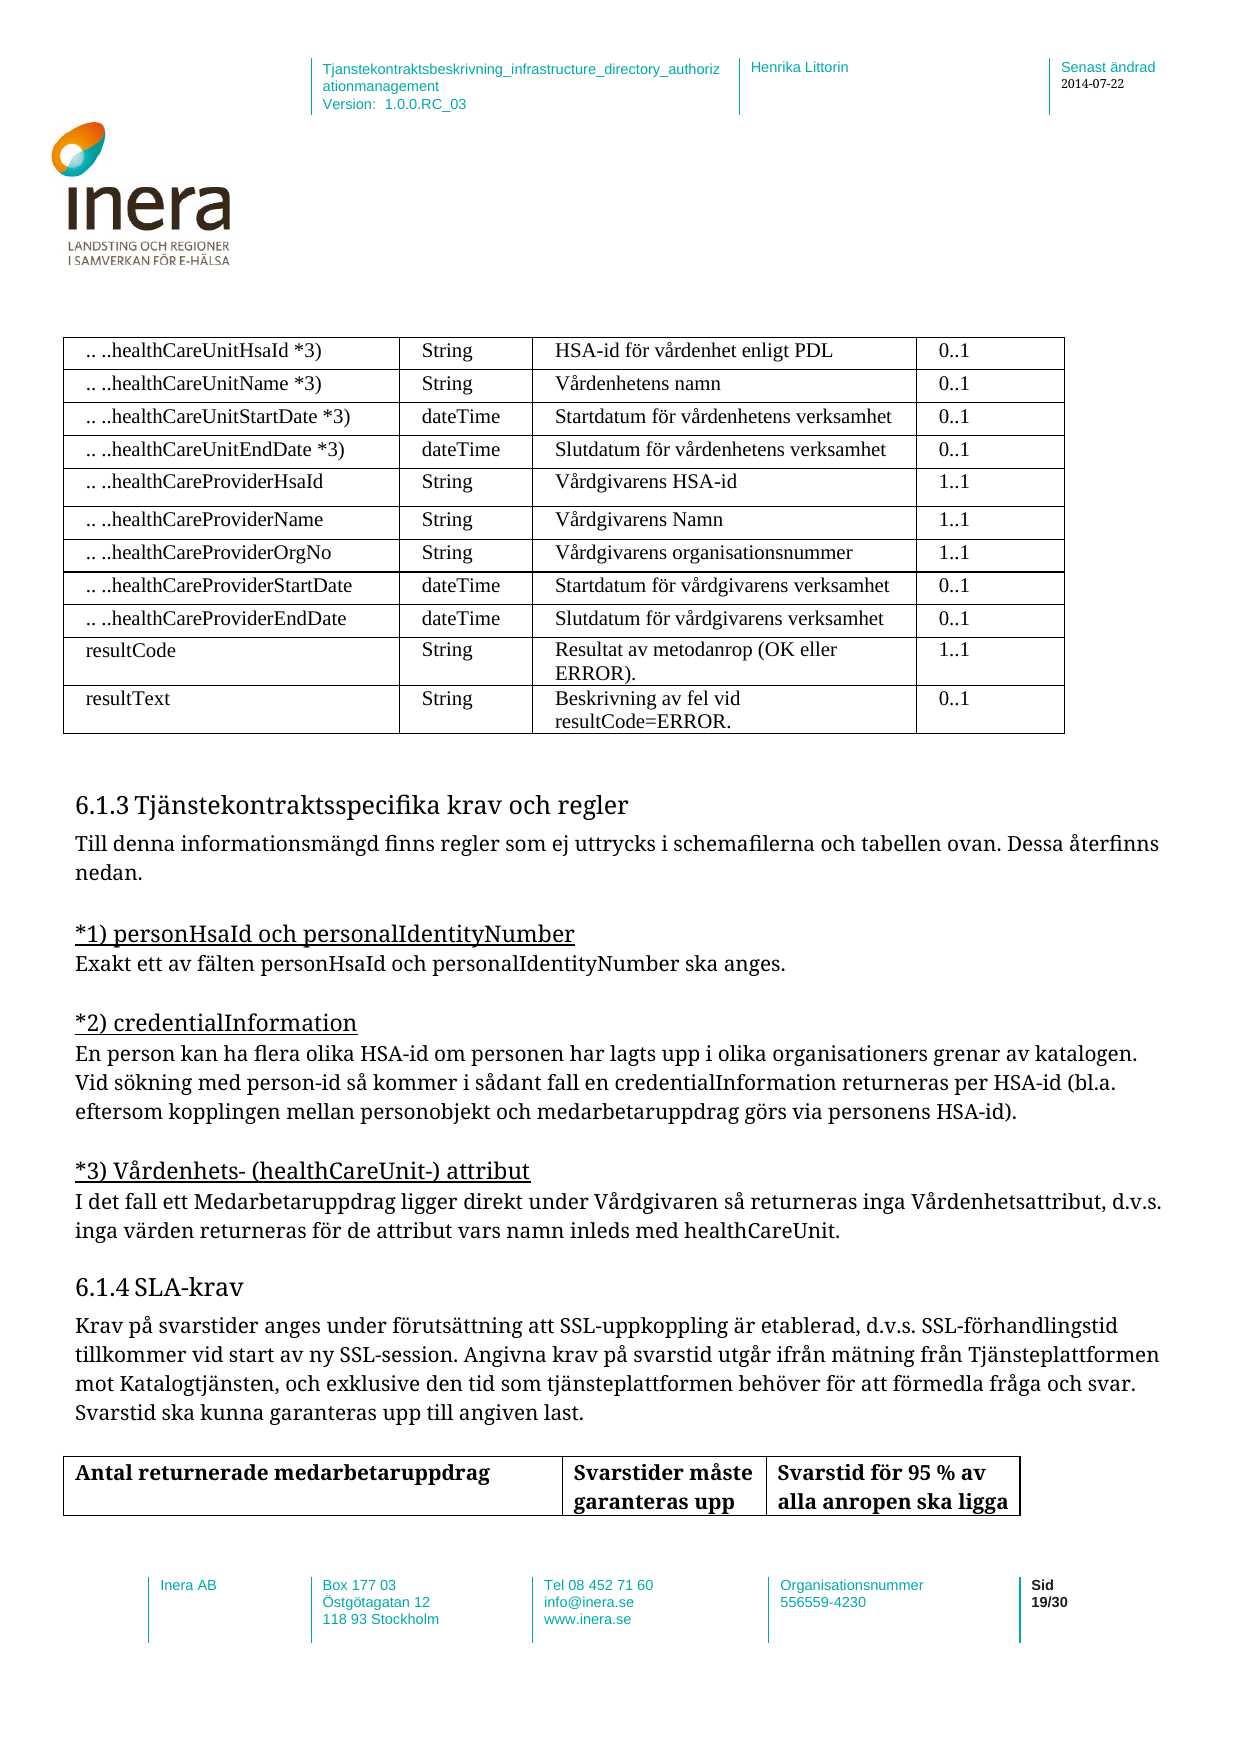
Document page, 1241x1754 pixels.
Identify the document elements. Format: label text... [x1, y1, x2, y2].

table_cell Resultat av metodanrop (OK eller ERROR). [533, 638, 916, 685]
text I det fall ett Medarbetaruppdrag ligger direkt under Vårdgivaren så returneras inga Vårdenhetsattribut, d.v.s. inga värden returneras för de attribut vars namn inleds med healthCareUnit. [75, 1186, 1165, 1245]
table_cell Beskrivning av fel vid resultCode=ERROR. [533, 686, 916, 733]
table_cell String [400, 638, 532, 685]
table_cell String [400, 686, 532, 733]
table_header Antal returnerade medarbetaruppdrag [64, 1457, 562, 1515]
table_cell .. ..healthCareUnitEndDate *3) [64, 436, 399, 468]
table_cell .. ..healthCareProviderHsaId [64, 469, 399, 506]
table_cell 1..1 [917, 540, 1064, 571]
table_cell 1..1 [917, 638, 1064, 685]
table_cell dateTime [400, 403, 532, 435]
table_cell 0..1 [917, 436, 1064, 468]
table_cell Vårdenhetens namn [533, 370, 916, 402]
table_cell dateTime [400, 605, 532, 637]
table_cell Vårdgivarens Namn [533, 507, 916, 538]
table_header Svarstid för 95 % av alla anropen ska ligga inom [767, 1457, 1019, 1515]
table_cell resultText [64, 686, 399, 733]
table_cell Vårdgivarens organisationsnummer [533, 540, 916, 571]
table_header Svarstider måste garanteras upp till följande last [563, 1457, 766, 1515]
text *2) credentialInformation [75, 1007, 1165, 1038]
table_cell String [400, 338, 532, 369]
text Krav på svarstider anges under förutsättning att SSL-uppkoppling är etablerad, d.v.s. SSL-förhandlingstid tillkommer vid start av ny SSL-session. Angivna krav på svarstid utgår ifrån mätning från Tjänsteplattformen mot Katalogtjänsten, och exklusive den tid som tjänsteplattformen behöver för att förmedla fråga och svar. [75, 1310, 1165, 1397]
table_cell .. ..healthCareProviderOrgNo [64, 540, 399, 571]
text Vid sökning med person-id så kommer i sådant fall en credentialInformation returneras per HSA-id (bl.a. eftersom kopplingen mellan personobjekt och medarbetaruppdrag görs via personens HSA-id). [75, 1068, 1165, 1126]
table_cell Slutdatum för vårdgivarens verksamhet [533, 605, 916, 637]
table_cell dateTime [400, 436, 532, 468]
table_cell .. ..healthCareUnitStartDate *3) [64, 403, 399, 435]
table_cell String [400, 540, 532, 571]
table_cell 0..1 [917, 573, 1064, 604]
table_cell String [400, 507, 532, 538]
table_cell String [400, 469, 532, 506]
table_cell resultCode [64, 638, 399, 685]
table_cell .. ..healthCareUnitName *3) [64, 370, 399, 402]
table_cell String [400, 370, 532, 402]
table_cell 0..1 [917, 403, 1064, 435]
table_cell .. ..healthCareProviderName [64, 507, 399, 538]
table_cell .. ..healthCareUnitHsaId *3) [64, 338, 399, 369]
table_cell 0..1 [917, 338, 1064, 369]
table_cell 1..1 [917, 507, 1064, 538]
subtitle Tjänstekontraktsspecifika krav och regler [75, 788, 1165, 822]
table_cell Startdatum för vårdgivarens verksamhet [533, 573, 916, 604]
text Svarstid ska kunna garanteras upp till angiven last. [75, 1397, 1165, 1427]
table_cell .. ..healthCareProviderEndDate [64, 605, 399, 637]
table_cell 1..1 [917, 469, 1064, 506]
table_cell .. ..healthCareProviderStartDate [64, 573, 399, 604]
picture [51, 122, 230, 265]
table_cell 0..1 [917, 605, 1064, 637]
text En person kan ha flera olika HSA-id om personen har lagts upp i olika organisationers grenar av katalogen. [75, 1038, 1165, 1068]
table_cell 0..1 [917, 686, 1064, 733]
table_cell Vårdgivarens HSA-id [533, 469, 916, 506]
text *3) Vårdenhets- (healthCareUnit-) attribut [75, 1155, 1165, 1186]
table_cell Startdatum för vårdenhetens verksamhet [533, 403, 916, 435]
table_cell dateTime [400, 573, 532, 604]
text *1) personHsaId och personalIdentityNumber [75, 918, 1165, 949]
table_cell 0..1 [917, 370, 1064, 402]
text Till denna informationsmängd finns regler som ej uttrycks i schemafilerna och tabellen ovan. Dessa återfinns nedan. [75, 828, 1165, 886]
subtitle SLA-krav [75, 1270, 1165, 1304]
table_cell Slutdatum för vårdenhetens verksamhet [533, 436, 916, 468]
text Exakt ett av fälten personHsaId och personalIdentityNumber ska anges. [75, 949, 1165, 978]
table_cell HSA-id för vårdenhet enligt PDL [533, 338, 916, 369]
